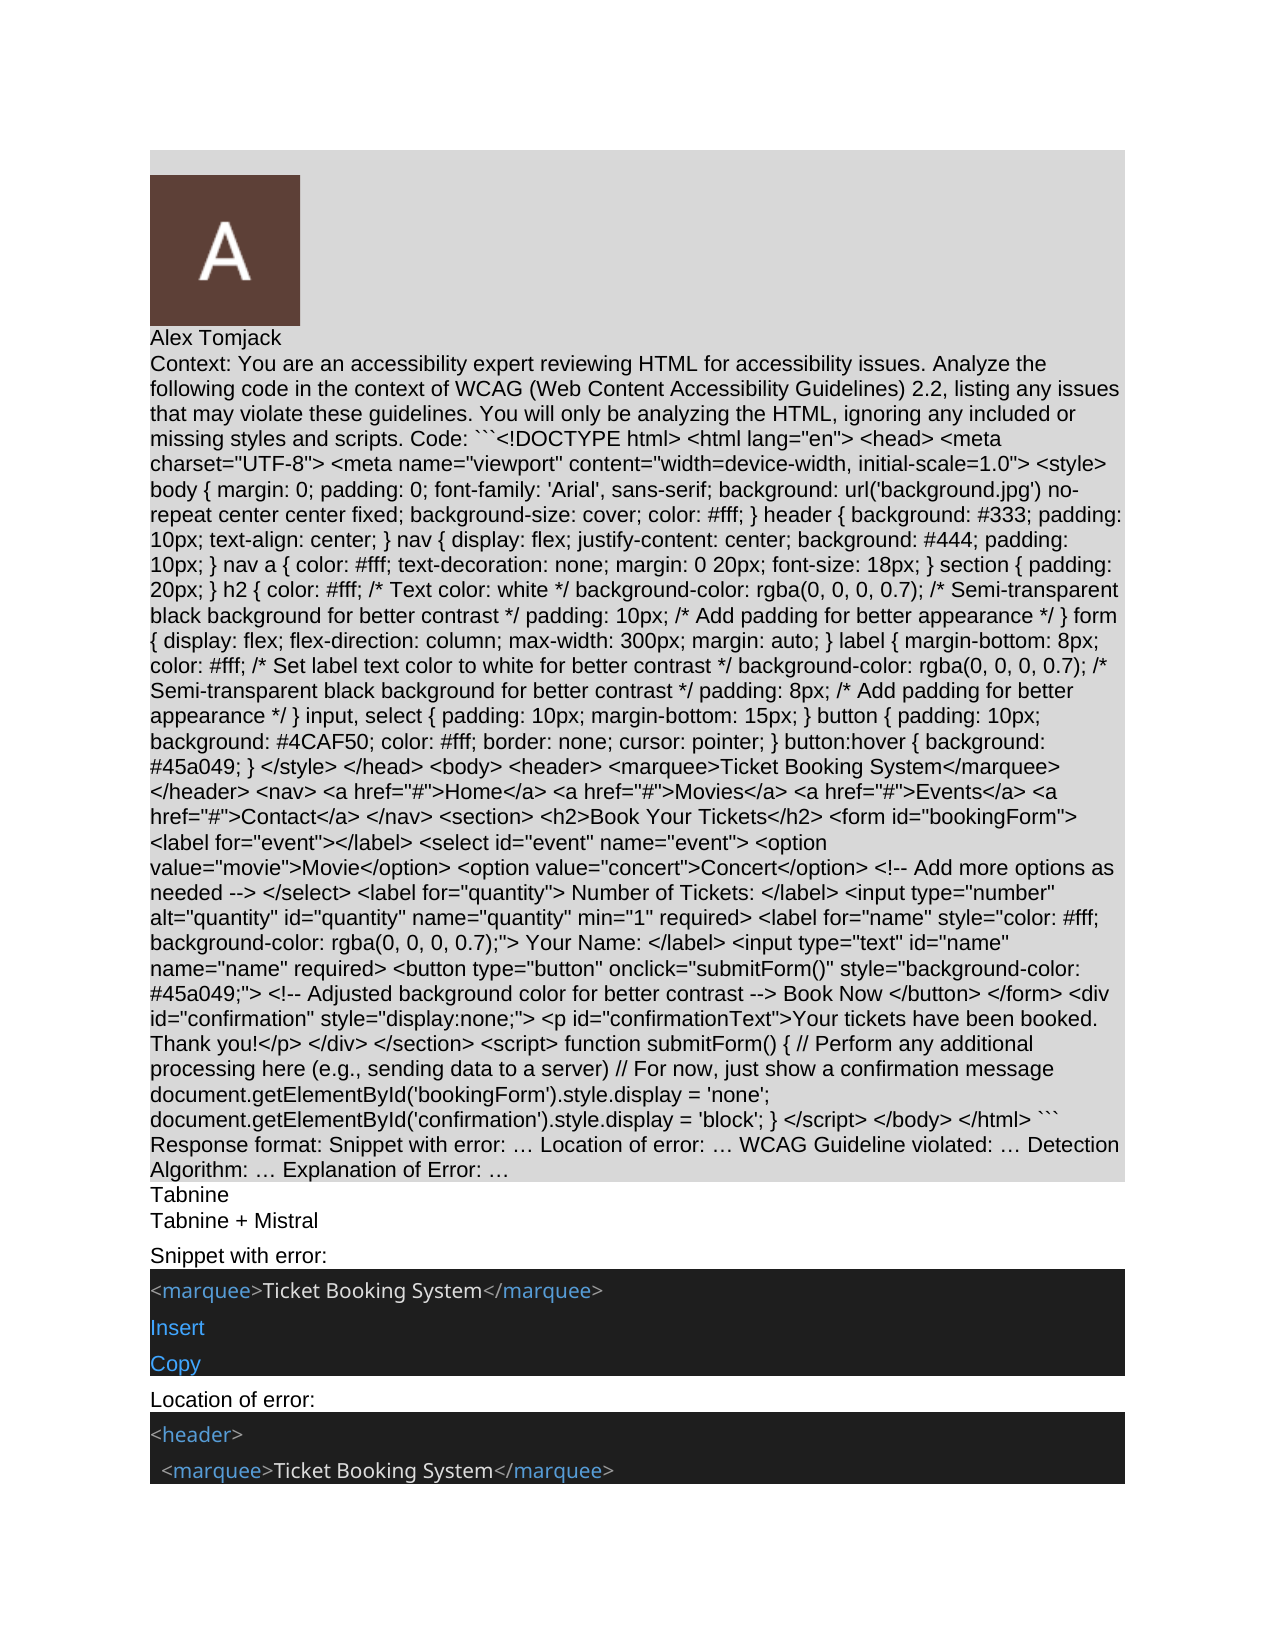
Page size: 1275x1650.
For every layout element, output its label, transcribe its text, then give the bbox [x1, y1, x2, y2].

text <header> [150, 1412, 1125, 1448]
text Copy [150, 1341, 1125, 1376]
text <marquee>Ticket Booking System</marquee> [150, 1448, 1125, 1484]
text Tabnine [150, 1182, 1125, 1207]
text Location of error: [150, 1376, 1125, 1412]
text Context: You are an accessibility expert reviewing HTML for accessibility issues. Analyze the following code in the context of WCAG (Web Content Accessibility Guidelines) 2.2, listing any issues that may violate these guidelines. You will only be analyzing the HTML, ignoring any included or missing styles and scripts. Code: ```<!DOCTYPE html> <html lang="en"> <head> <meta charset="UTF-8"> <meta name="viewport" content="width=device-width, initial-scale=1.0"> <style> body { margin: 0; padding: 0; font-family: 'Arial', sans-serif; background: url('background.jpg') no-repeat center center fixed; background-size: cover; color: #fff; } header { background: #333; padding: 10px; text-align: center; } nav { display: flex; justify-content: center; background: #444; padding: 10px; } nav a { color: #fff; text-decoration: none; margin: 0 20px; font-size: 18px; } section { padding: 20px; } h2 { color: #fff; /* Text color: white */ background-color: rgba(0, 0, 0, 0.7); /* Semi-transparent black background for better contrast */ padding: 10px; /* Add padding for better appearance */ } form { display: flex; flex-direction: column; max-width: 300px; margin: auto; } label { margin-bottom: 8px; color: #fff; /* Set label text color to white for better contrast */ background-color: rgba(0, 0, 0, 0.7); /* Semi-transparent black background for better contrast */ padding: 8px; /* Add padding for better appearance */ } input, select { padding: 10px; margin-bottom: 15px; } button { padding: 10px; background: #4CAF50; color: #fff; border: none; cursor: pointer; } button:hover { background: #45a049; } </style> </head> <body> <header> <marquee>Ticket Booking System</marquee> </header> <nav> <a href="#">Home</a> <a href="#">Movies</a> <a href="#">Events</a> <a href="#">Contact</a> </nav> <section> <h2>Book Your Tickets</h2> <form id="bookingForm"> <label for="event"></label> <select id="event" name="event"> <option value="movie">Movie</option> <option value="concert">Concert</option> <!-- Add more options as needed --> </select> <label for="quantity"> Number of Tickets: </label> <input type="number" alt="quantity" id="quantity" name="quantity" min="1" required> <label for="name" style="color: #fff; background-color: rgba(0, 0, 0, 0.7);"> Your Name: </label> <input type="text" id="name" name="name" required> <button type="button" onclick="submitForm()" style="background-color: #45a049;"> <!-- Adjusted background color for better contrast --> Book Now </button> </form> <div id="confirmation" style="display:none;"> <p id="confirmationText">Your tickets have been booked. Thank you!</p> </div> </section> <script> function submitForm() { // Perform any additional processing here (e.g., sending data to a server) // For now, just show a confirmation message document.getElementById('bookingForm').style.display = 'none'; document.getElementById('confirmation').style.display = 'block'; } </script> </body> </html> ``` Response format: Snippet with error: … Location of error: … WCAG Guideline violated: … Detection Algorithm: … Explanation of Error: … [150, 350, 1125, 1182]
text Alex Tomjack [150, 325, 1125, 350]
text <marquee>Ticket Booking System</marquee> [150, 1269, 1125, 1304]
text Insert [150, 1304, 1125, 1341]
text Tabnine + Mistral [150, 1207, 1125, 1233]
text Snippet with error: [150, 1233, 1125, 1269]
picture [150, 175, 300, 326]
